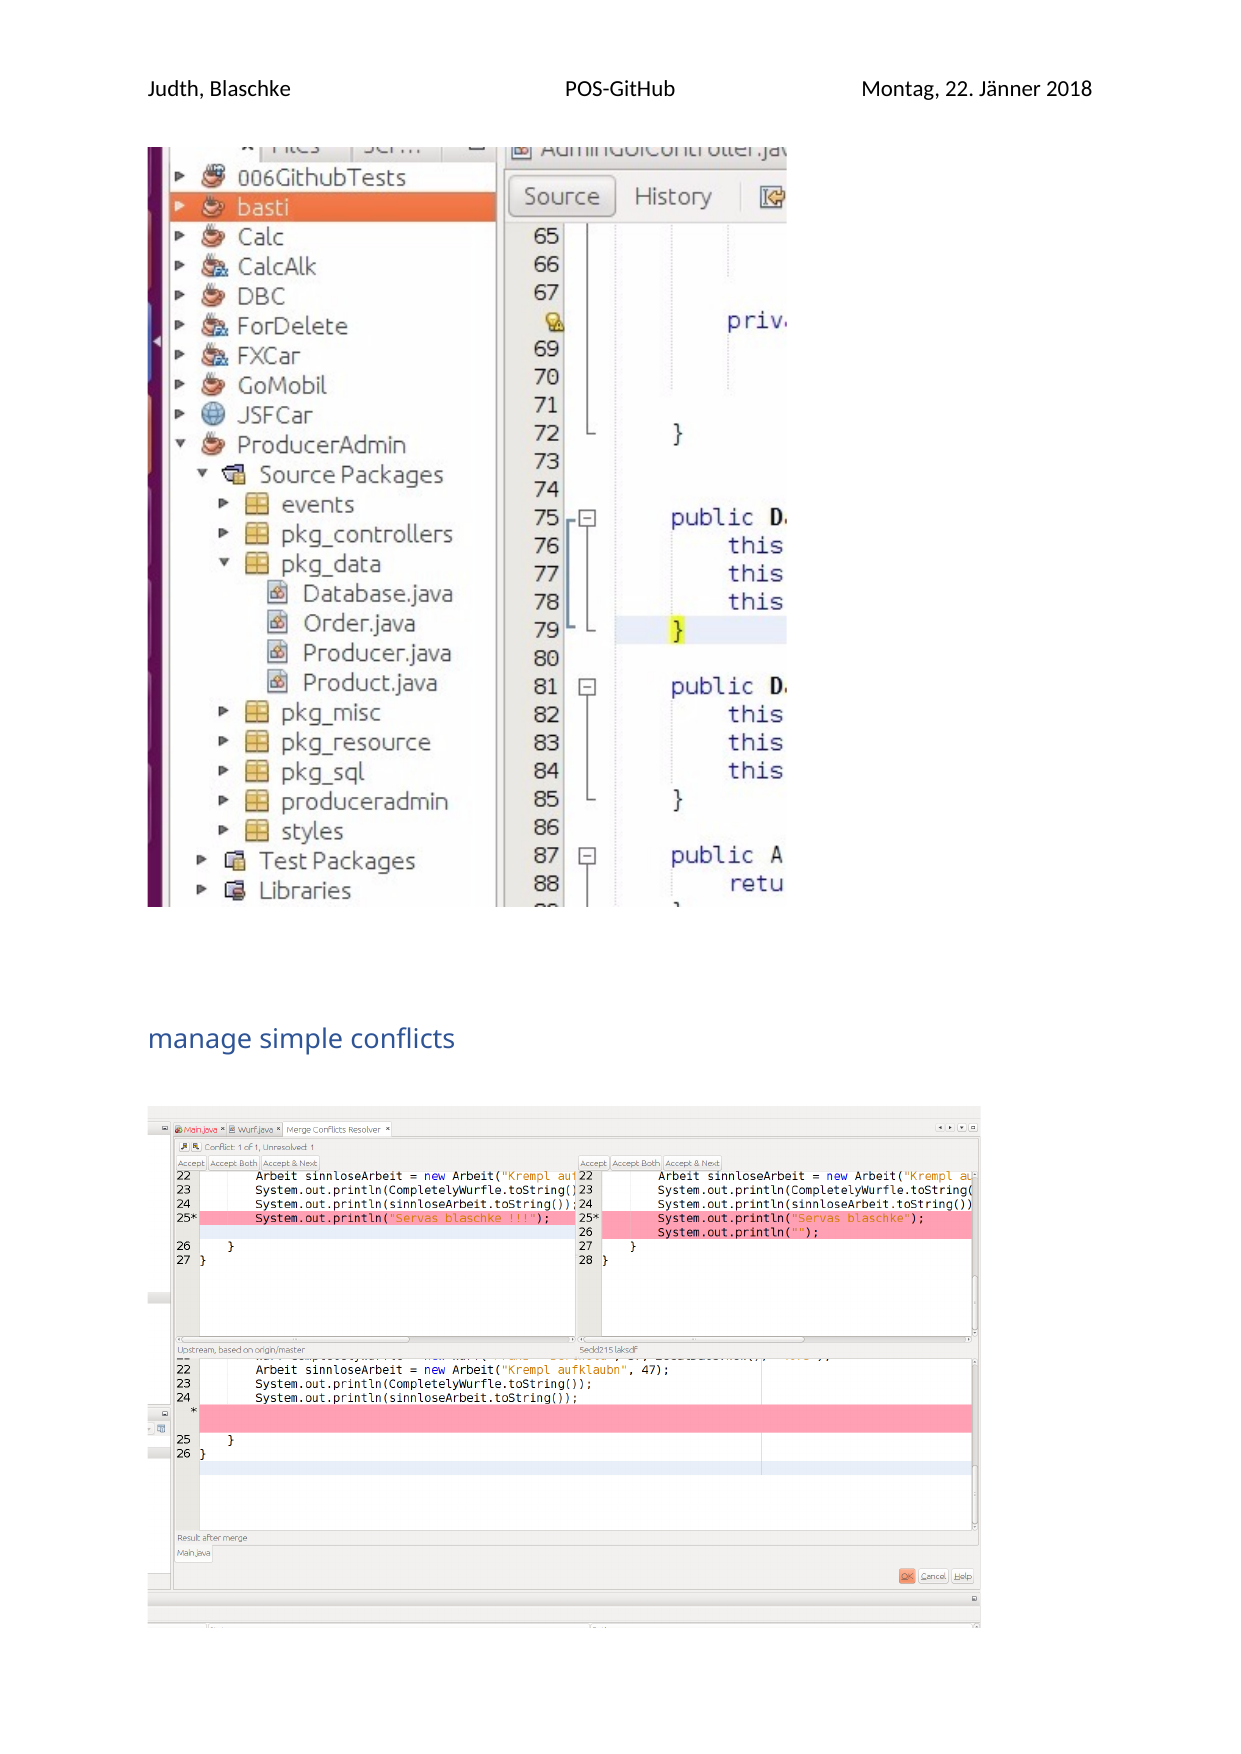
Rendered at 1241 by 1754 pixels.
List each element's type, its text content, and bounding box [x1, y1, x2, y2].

picture [147, 147, 787, 907]
picture [147, 1106, 981, 1628]
subtitle manage simple conflicts [148, 1019, 1093, 1056]
